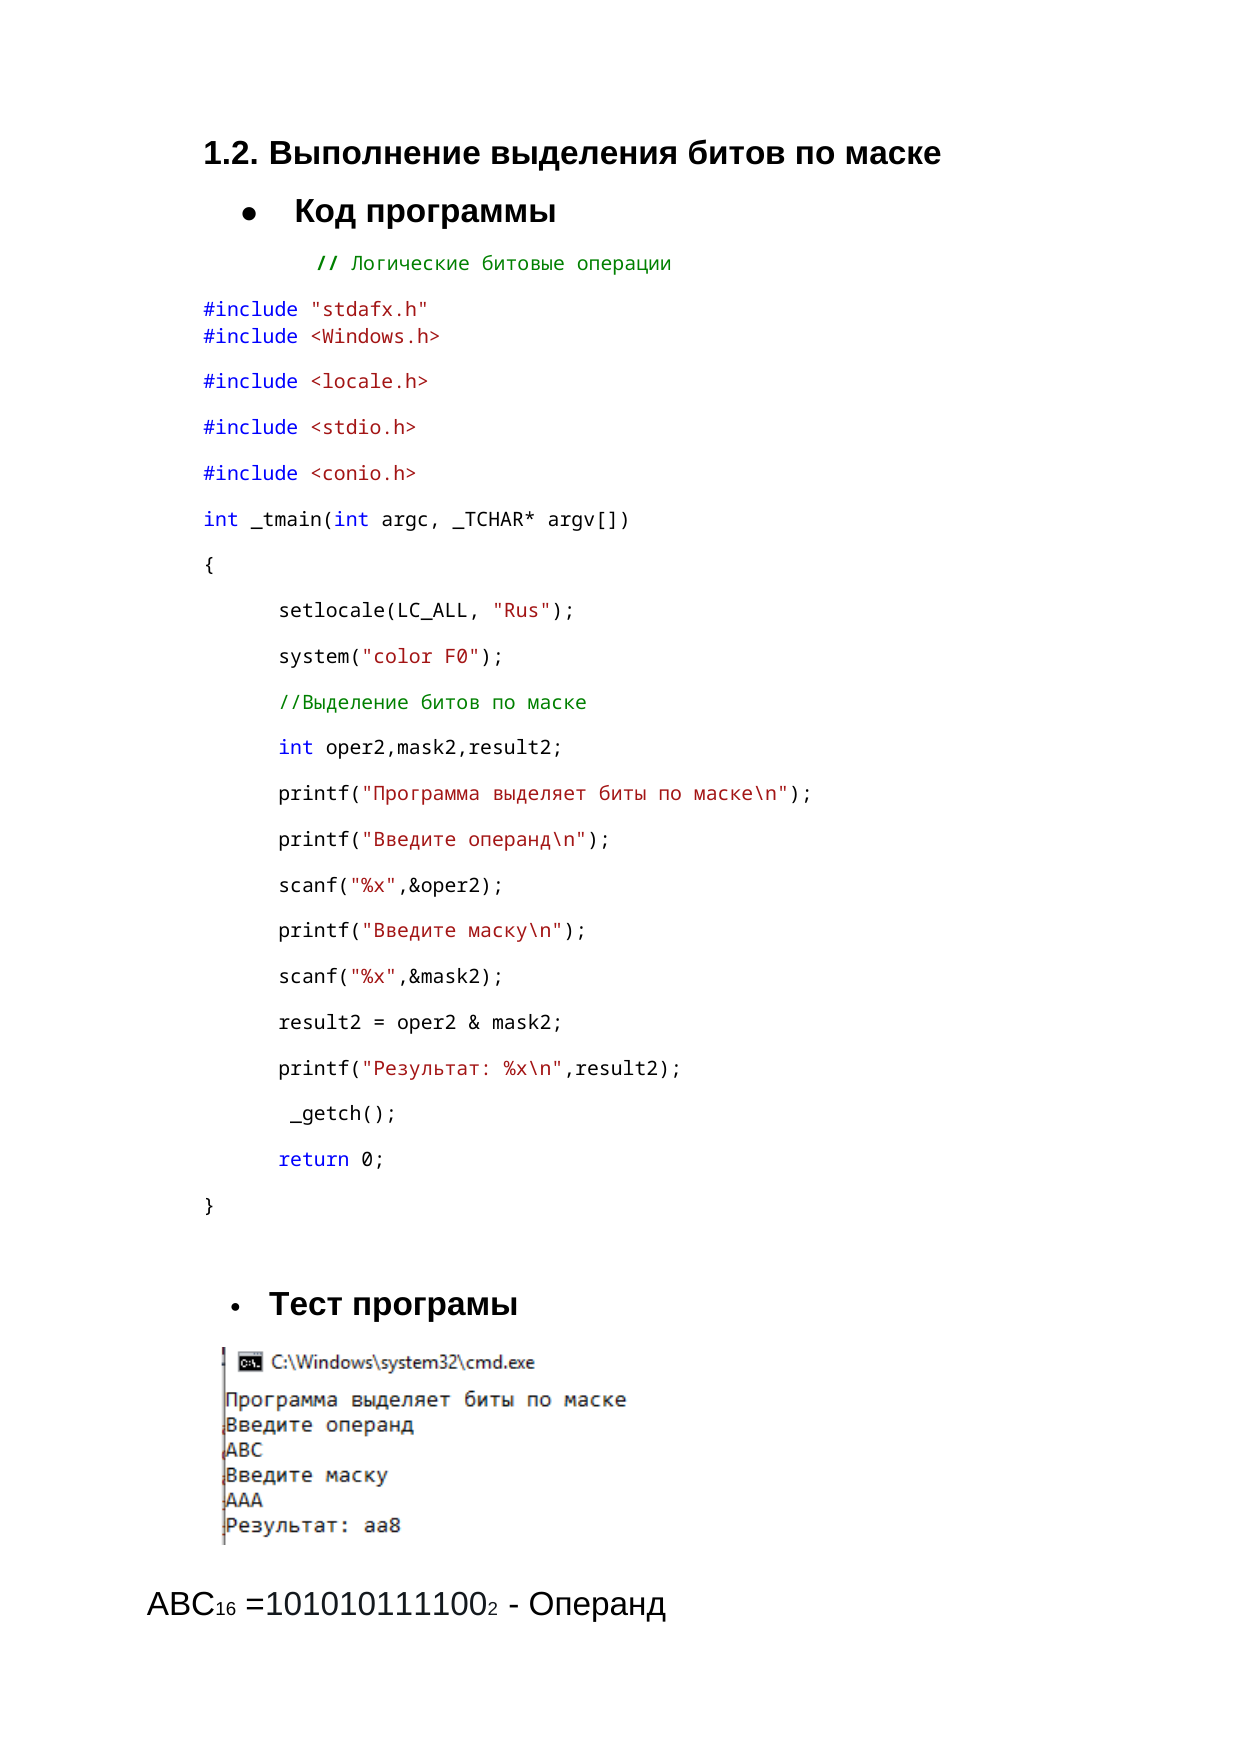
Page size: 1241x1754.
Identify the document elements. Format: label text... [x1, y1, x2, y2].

text // Логические битовые операции [315, 249, 1165, 276]
text printf("Введите операнд\n"); [203, 825, 1165, 852]
text return 0; [203, 1145, 1165, 1172]
text printf("Результат: %x\n",result2); [203, 1054, 1165, 1081]
text scanf("%x",&oper2); [203, 871, 1165, 898]
text #include <locale.h> [203, 368, 1165, 395]
text //Выделение битов по маске [203, 688, 1165, 715]
text scanf("%x",&mask2); [203, 962, 1165, 989]
picture [221, 1347, 657, 1545]
text result2 = oper2 & mask2; [203, 1008, 1165, 1035]
list Выполнение выделения битов по маске [203, 133, 1165, 172]
text printf("Введите маску\n"); [203, 917, 1165, 943]
text int oper2,mask2,result2; [203, 734, 1165, 761]
text int _tmain(int argc, _TCHAR* argv[]) [203, 505, 1165, 532]
text #include "stdafx.h" [203, 295, 1165, 322]
text setlocale(LC_ALL, "Rus"); [203, 596, 1165, 623]
text } [203, 1191, 1165, 1218]
list Код программы [240, 191, 1165, 230]
text #include <Windows.h> [203, 322, 1165, 349]
text printf("Программа выделяет биты по маске\n"); [203, 779, 1165, 806]
text #include <conio.h> [203, 459, 1165, 486]
text _getch(); [203, 1099, 1165, 1126]
text #include <stdio.h> [203, 413, 1165, 441]
list Тест програмы [231, 1284, 1165, 1323]
text ABC16 =1010101111002 - Операнд [128, 1584, 1165, 1622]
text { [203, 551, 1165, 578]
text system("color F0"); [203, 642, 1165, 669]
